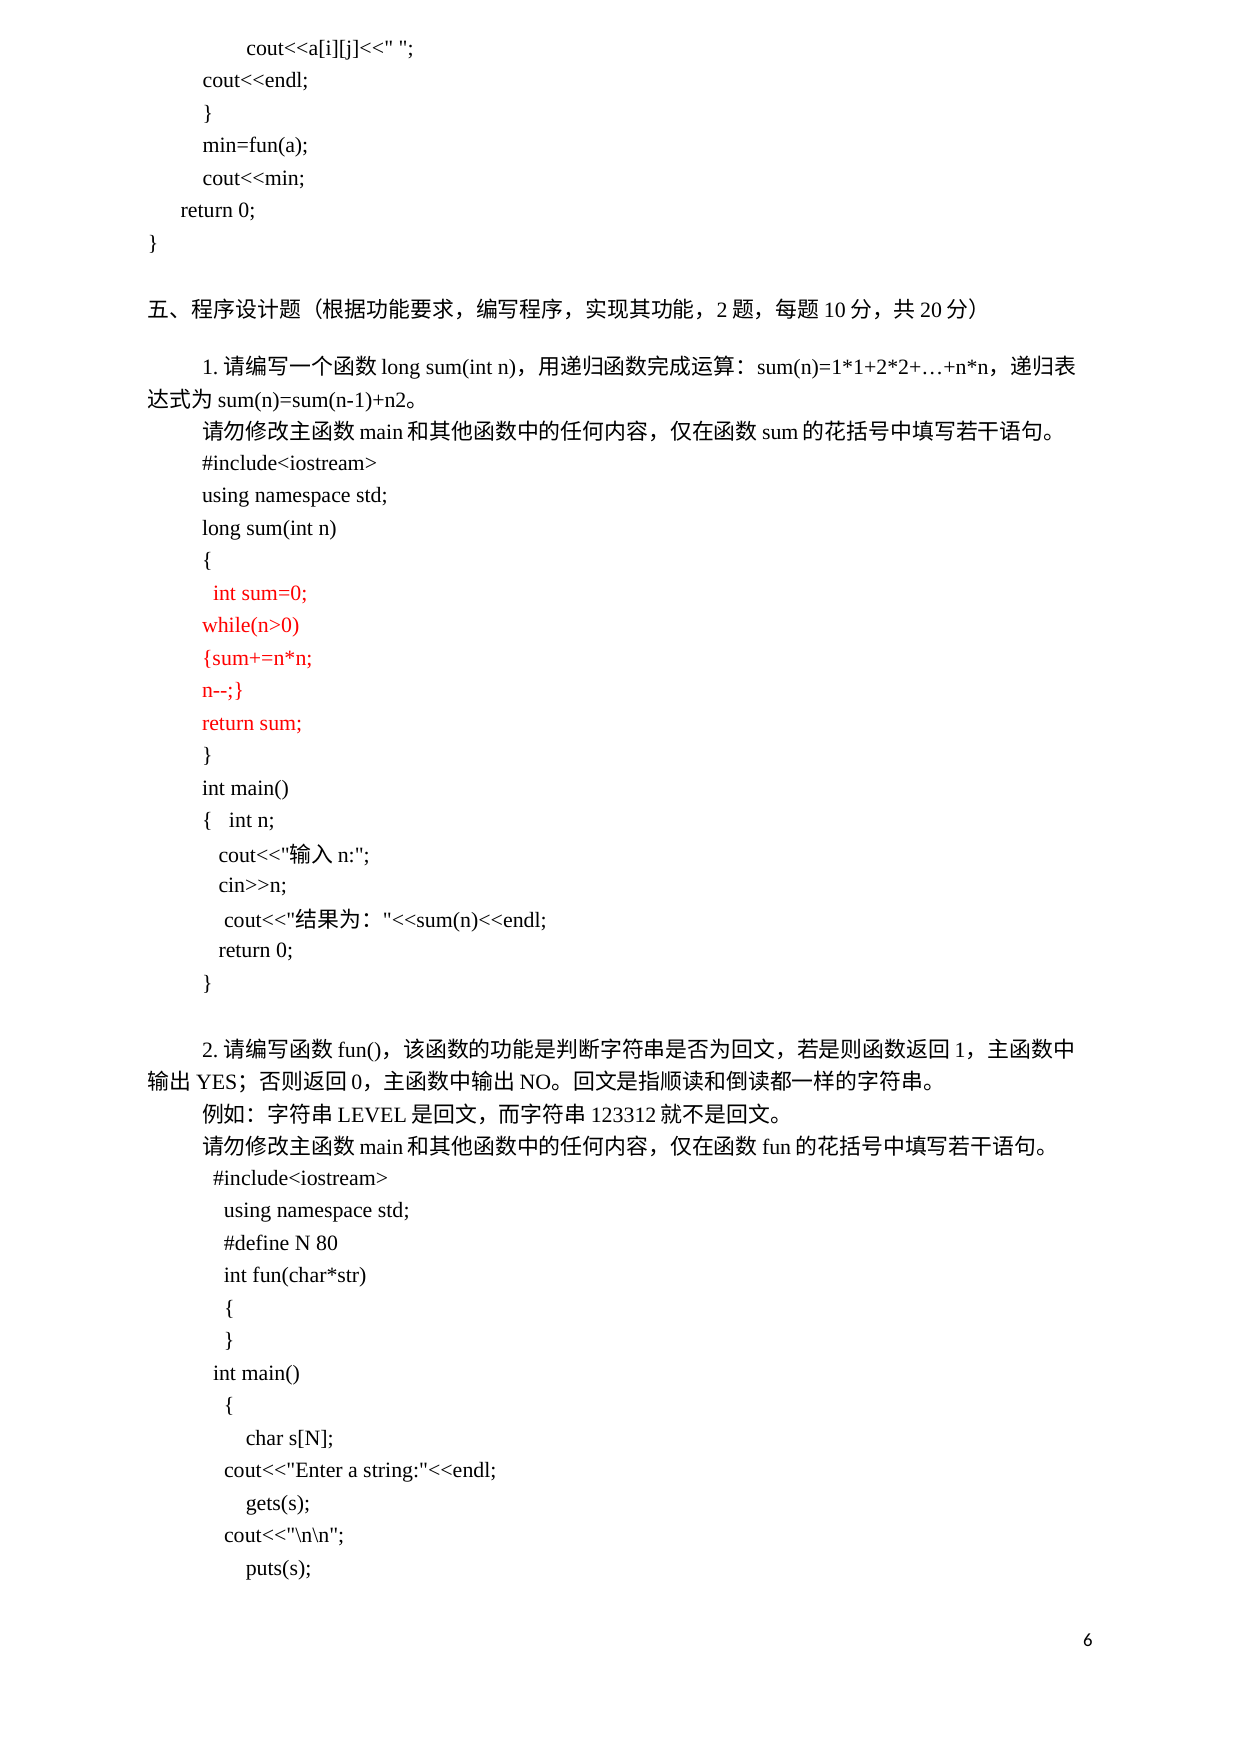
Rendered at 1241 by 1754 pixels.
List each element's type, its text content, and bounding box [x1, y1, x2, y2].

text 五、程序设计题（根据功能要求，编写程序，实现其功能，2题，每题10分，共20分） [148, 291, 1092, 324]
text int sum=0; [148, 576, 1092, 609]
text cin>>n; [148, 869, 1092, 901]
text cout<<"Enter a string:"<<endl; [148, 1454, 1092, 1486]
text char s[N]; [148, 1421, 1092, 1454]
text { int n; [148, 804, 1092, 836]
text } [148, 1324, 1092, 1356]
text n--;} [148, 674, 1092, 706]
text puts(s); [148, 1551, 1092, 1584]
text 1. 请编写一个函数long sum(int n)，用递归函数完成运算：sum(n)=1*1+2*2+…+n*n，递归表达式为sum(n)=sum(n-1)+n2。 [148, 349, 1092, 414]
text { [148, 1291, 1092, 1324]
text #include<iostream> [148, 446, 1092, 479]
text return sum; [148, 706, 1092, 739]
text 例如：字符串LEVEL是回文，而字符串123312就不是回文。 [148, 1096, 1092, 1129]
text cout<<"输入n:"; [148, 836, 1092, 869]
text cout<<"结果为："<<sum(n)<<endl; [148, 901, 1092, 934]
text } [148, 966, 1092, 999]
text int main() [148, 771, 1092, 804]
text cout<<endl; [148, 64, 1092, 96]
text 请勿修改主函数main和其他函数中的任何内容，仅在函数fun的花括号中填写若干语句。 [148, 1129, 1092, 1161]
text } [148, 739, 1092, 771]
text { [148, 1389, 1092, 1421]
text 请勿修改主函数main和其他函数中的任何内容，仅在函数sum的花括号中填写若干语句。 [148, 414, 1092, 446]
text using namespace std; [148, 479, 1092, 511]
text min=fun(a); [148, 129, 1092, 161]
text { [148, 544, 1092, 576]
text #define N 80 [148, 1226, 1092, 1259]
text while(n>0) [148, 609, 1092, 641]
text } [148, 226, 1092, 259]
text 2. 请编写函数fun()，该函数的功能是判断字符串是否为回文，若是则函数返回1，主函数中输出YES；否则返回0，主函数中输出NO。回文是指顺读和倒读都一样的字符串。 [148, 1031, 1092, 1096]
text {sum+=n*n; [148, 641, 1092, 674]
text cout<<min; [148, 161, 1092, 194]
text long sum(int n) [148, 511, 1092, 544]
text return 0; [148, 194, 1092, 226]
text gets(s); [148, 1486, 1092, 1519]
text cout<<"\n\n"; [148, 1519, 1092, 1551]
text cout<<a[i][j]<<" "; [148, 31, 1092, 64]
text } [148, 96, 1092, 129]
text return 0; [148, 934, 1092, 966]
text int main() [148, 1356, 1092, 1389]
text using namespace std; [148, 1194, 1092, 1226]
text int fun(char*str) [148, 1259, 1092, 1291]
text #include<iostream> [148, 1161, 1092, 1194]
